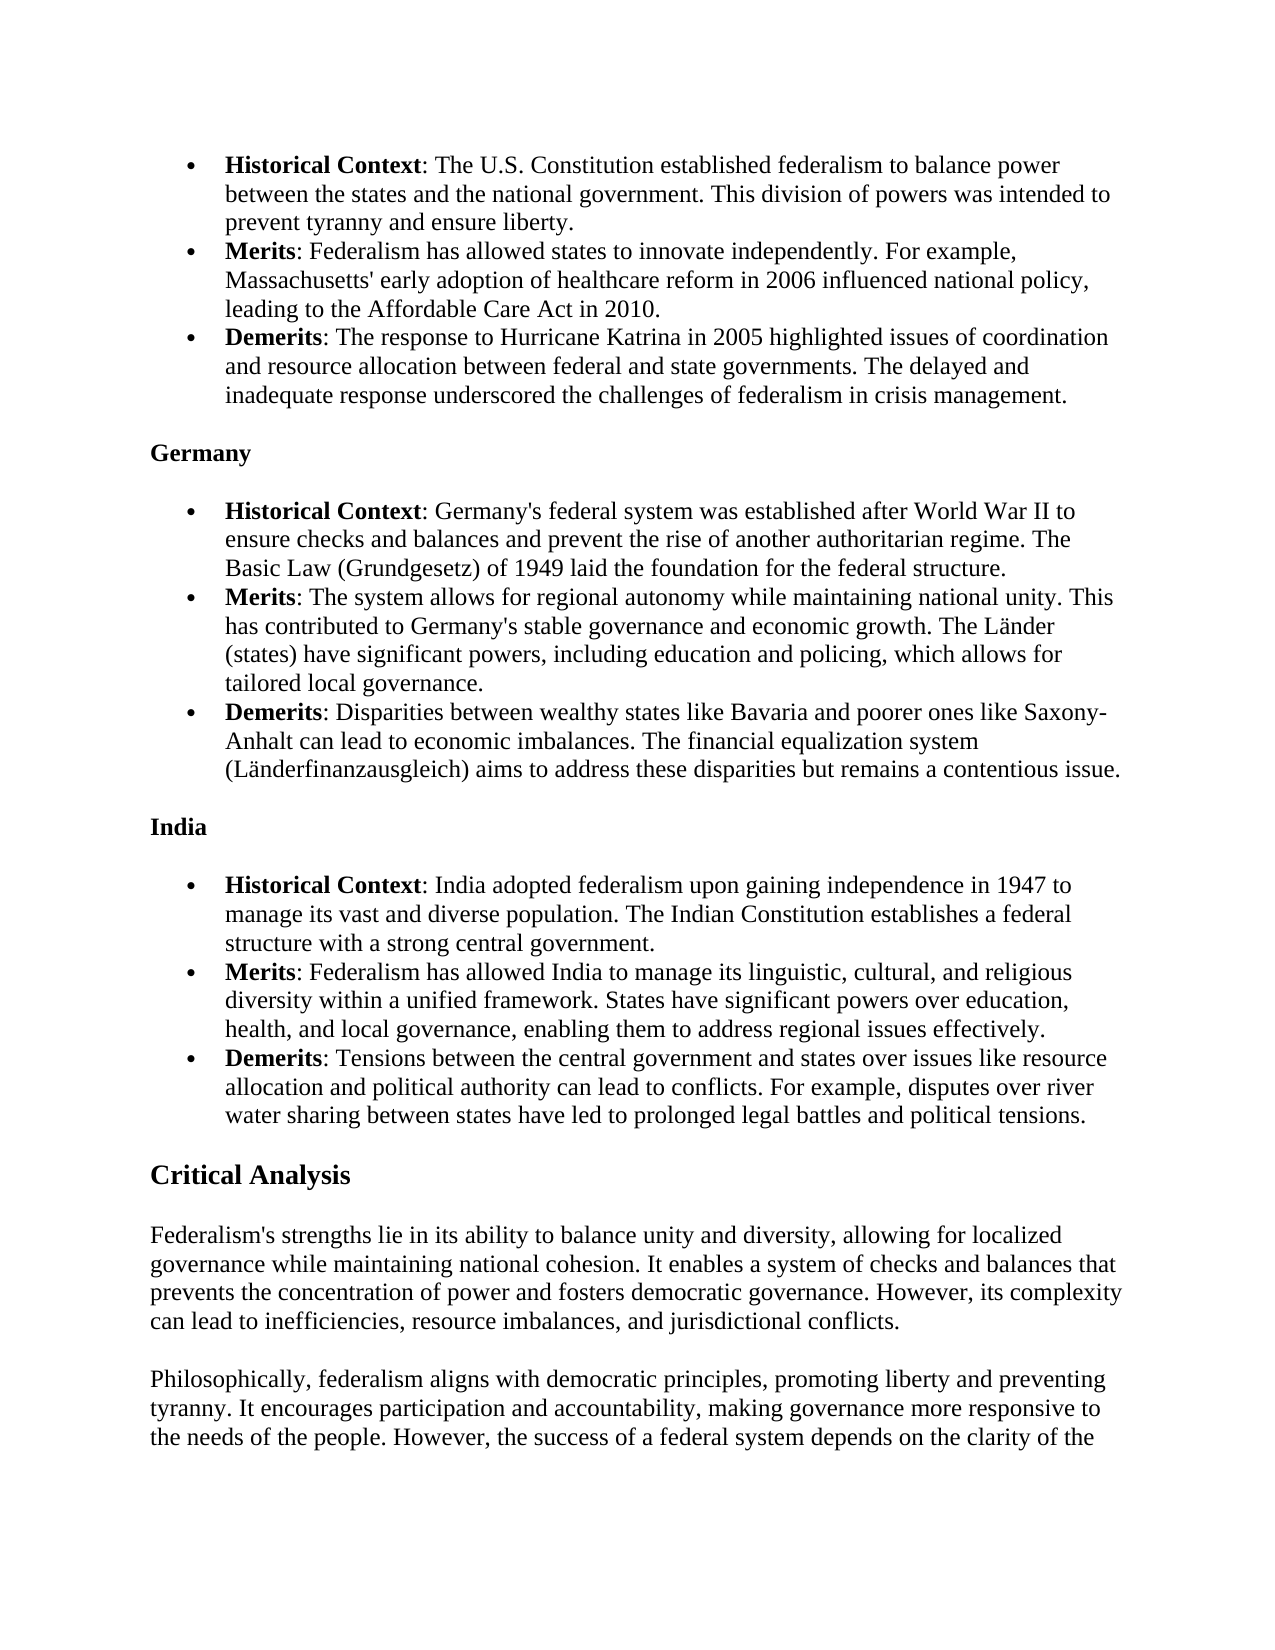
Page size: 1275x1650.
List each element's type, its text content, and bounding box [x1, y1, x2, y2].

text India [150, 812, 1125, 841]
list Merits: Federalism has allowed states to innovate independently. For example, Massachusetts' early adoption of healthcare reform in 2006 influenced national policy, leading to the Affordable Care Act in 2010. [187, 236, 1125, 322]
list Merits: Federalism has allowed India to manage its linguistic, cultural, and religious diversity within a unified framework. States have significant powers over education, health, and local governance, enabling them to address regional issues effectively. [187, 957, 1125, 1043]
list Demerits: The response to Hurricane Katrina in 2005 highlighted issues of coordination and resource allocation between federal and state governments. The delayed and inadequate response underscored the challenges of federalism in crisis management. [187, 322, 1125, 409]
list Historical Context: Germany's federal system was established after World War II to ensure checks and balances and prevent the rise of another authoritarian regime. The Basic Law (Grundgesetz) of 1949 laid the foundation for the federal structure. [187, 496, 1125, 582]
list Historical Context: The U.S. Constitution established federalism to balance power between the states and the national government. This division of powers was intended to prevent tyranny and ensure liberty. [187, 150, 1125, 236]
text Critical Analysis [150, 1158, 1125, 1191]
list Historical Context: India adopted federalism upon gaining independence in 1947 to manage its vast and diverse population. The Indian Constitution establishes a federal structure with a strong central government. [187, 870, 1125, 957]
list Merits: The system allows for regional autonomy while maintaining national unity. This has contributed to Germany's stable governance and economic growth. The Länder (states) have significant powers, including education and policing, which allows for tailored local governance. [187, 582, 1125, 697]
list Demerits: Tensions between the central government and states over issues like resource allocation and political authority can lead to conflicts. For example, disputes over river water sharing between states have led to prolonged legal battles and political tensions. [187, 1043, 1125, 1129]
list Demerits: Disparities between wealthy states like Bavaria and poorer ones like Saxony-Anhalt can lead to economic imbalances. The financial equalization system (Länderfinanzausgleich) aims to address these disparities but remains a contentious issue. [187, 697, 1125, 783]
text Germany [150, 438, 1125, 467]
text Federalism's strengths lie in its ability to balance unity and diversity, allowing for localized governance while maintaining national cohesion. It enables a system of checks and balances that prevents the concentration of power and fosters democratic governance. However, its complexity can lead to inefficiencies, resource imbalances, and jurisdictional conflicts. [150, 1220, 1125, 1335]
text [150, 1364, 1125, 1450]
